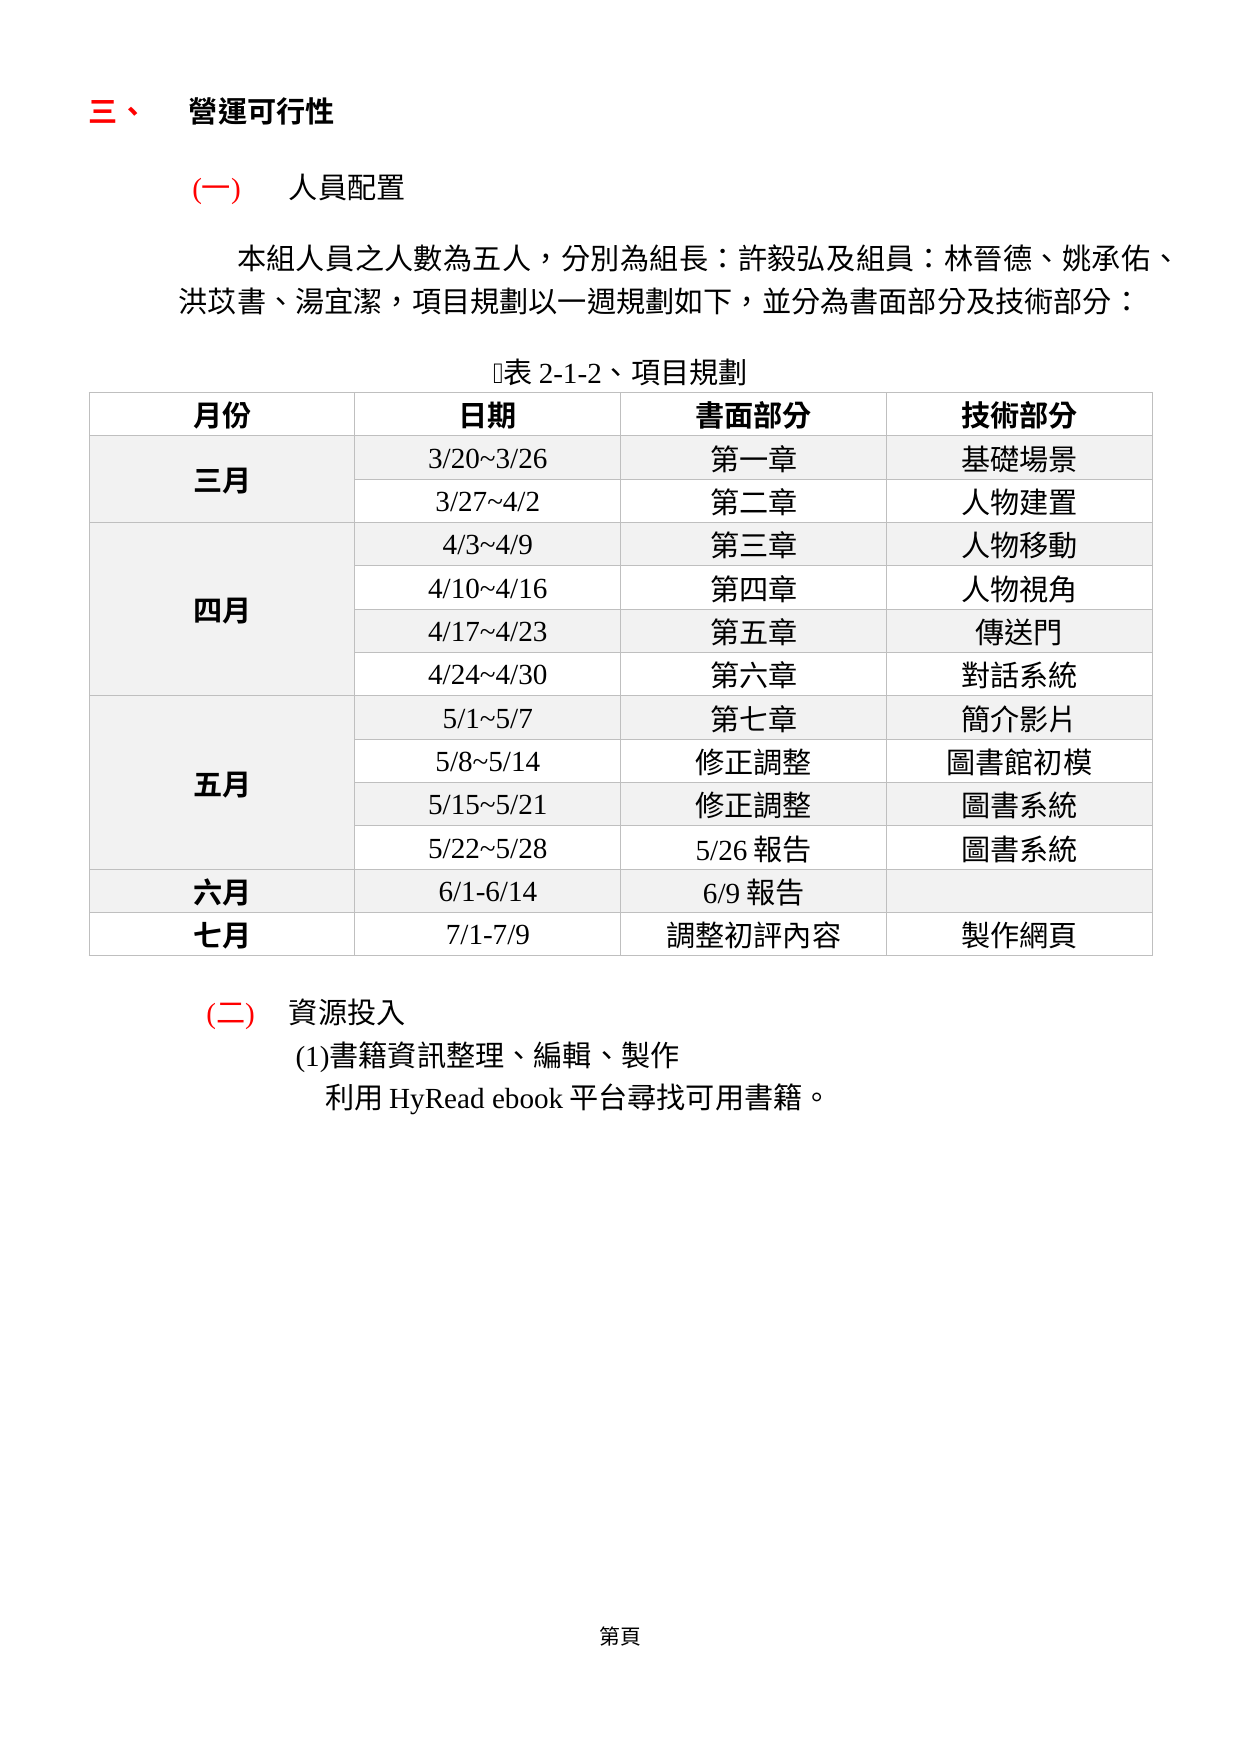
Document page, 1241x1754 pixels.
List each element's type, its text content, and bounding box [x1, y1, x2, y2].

table_cell 4/17~4/23 [355, 610, 620, 652]
table_cell 第七章 [621, 696, 886, 739]
table_cell 第一章 [621, 436, 886, 479]
list 營運可行性 [89, 89, 1152, 131]
table_cell 三月 [90, 436, 354, 522]
table_header 書面部分 [621, 393, 886, 435]
table_cell 傳送門 [887, 610, 1152, 652]
table_header 技術部分 [887, 393, 1152, 435]
table_cell 對話系統 [887, 653, 1152, 695]
table_header 日期 [355, 393, 620, 435]
table_cell 人物建置 [887, 480, 1152, 522]
table_cell 3/27~4/2 [355, 480, 620, 522]
text 本組人員之人數為五人，分別為組長：許毅弘及組員：林晉德、姚承佑、洪苡書、湯宜潔，項目規劃以一週規劃如下，並分為書面部分及技術部分： [178, 236, 1152, 321]
table_cell 6/9報告 [621, 870, 886, 912]
table_cell 圖書館初模 [887, 740, 1152, 782]
table_cell 四月 [90, 523, 354, 695]
table_cell 第二章 [621, 480, 886, 522]
table_cell 第三章 [621, 523, 886, 565]
table_cell 圖書系統 [887, 826, 1152, 869]
list 人員配置 [162, 164, 1152, 207]
table_cell [887, 870, 1152, 912]
table_cell 7/1-7/9 [355, 913, 620, 955]
table_cell 修正調整 [621, 783, 886, 825]
table_cell 6/1-6/14 [355, 870, 620, 912]
table_cell 人物視角 [887, 566, 1152, 609]
table_cell 調整初評內容 [621, 913, 886, 955]
table_cell 4/3~4/9 [355, 523, 620, 565]
table_cell 五月 [90, 696, 354, 869]
table_cell 基礎場景 [887, 436, 1152, 479]
table_cell 圖書系統 [887, 783, 1152, 825]
table_cell 3/20~3/26 [355, 436, 620, 479]
table_cell 人物移動 [887, 523, 1152, 565]
table_cell 簡介影片 [887, 696, 1152, 739]
table_cell 5/8~5/14 [355, 740, 620, 782]
table_cell 第五章 [621, 610, 886, 652]
table_cell 5/26報告 [621, 826, 886, 869]
table_cell 修正調整 [621, 740, 886, 782]
table_cell 4/24~4/30 [355, 653, 620, 695]
table_cell 4/10~4/16 [355, 566, 620, 609]
table_cell 5/15~5/21 [355, 783, 620, 825]
list 資源投入 [148, 990, 1152, 1032]
table_cell 六月 [90, 870, 354, 912]
text 表2-1-2、項目規劃 [89, 350, 1152, 392]
table_cell 第六章 [621, 653, 886, 695]
table_cell 5/22~5/28 [355, 826, 620, 869]
table_cell 七月 [90, 913, 354, 955]
table_cell 5/1~5/7 [355, 696, 620, 739]
table_cell 第四章 [621, 566, 886, 609]
text (1)書籍資訊整理、編輯、製作 [295, 1032, 1152, 1074]
table_cell 製作網頁 [887, 913, 1152, 955]
text 利用HyRead ebook平台尋找可用書籍。 [239, 1074, 1152, 1117]
table_header 月份 [90, 393, 354, 435]
